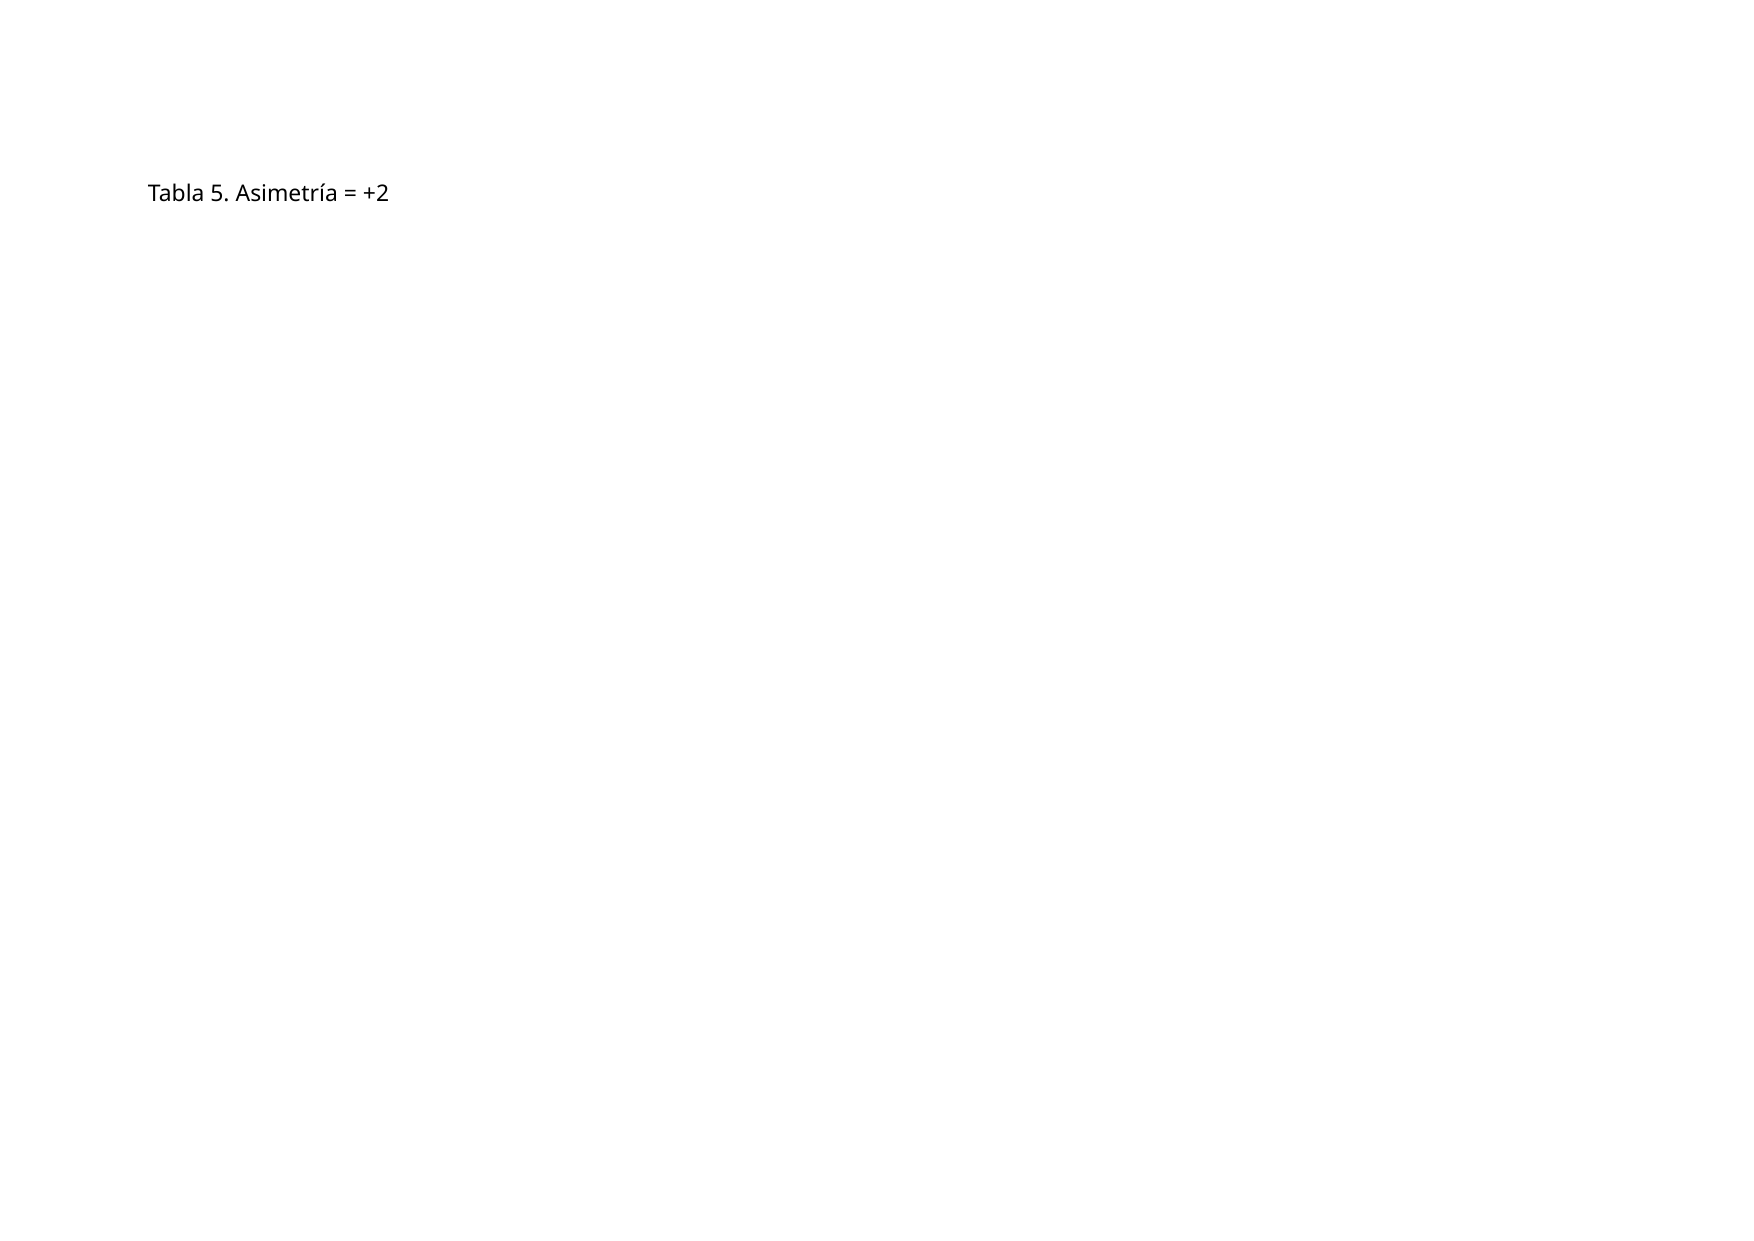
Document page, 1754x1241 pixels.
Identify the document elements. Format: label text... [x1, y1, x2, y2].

text Tabla 5. Asimetría = +2 [148, 177, 1606, 276]
